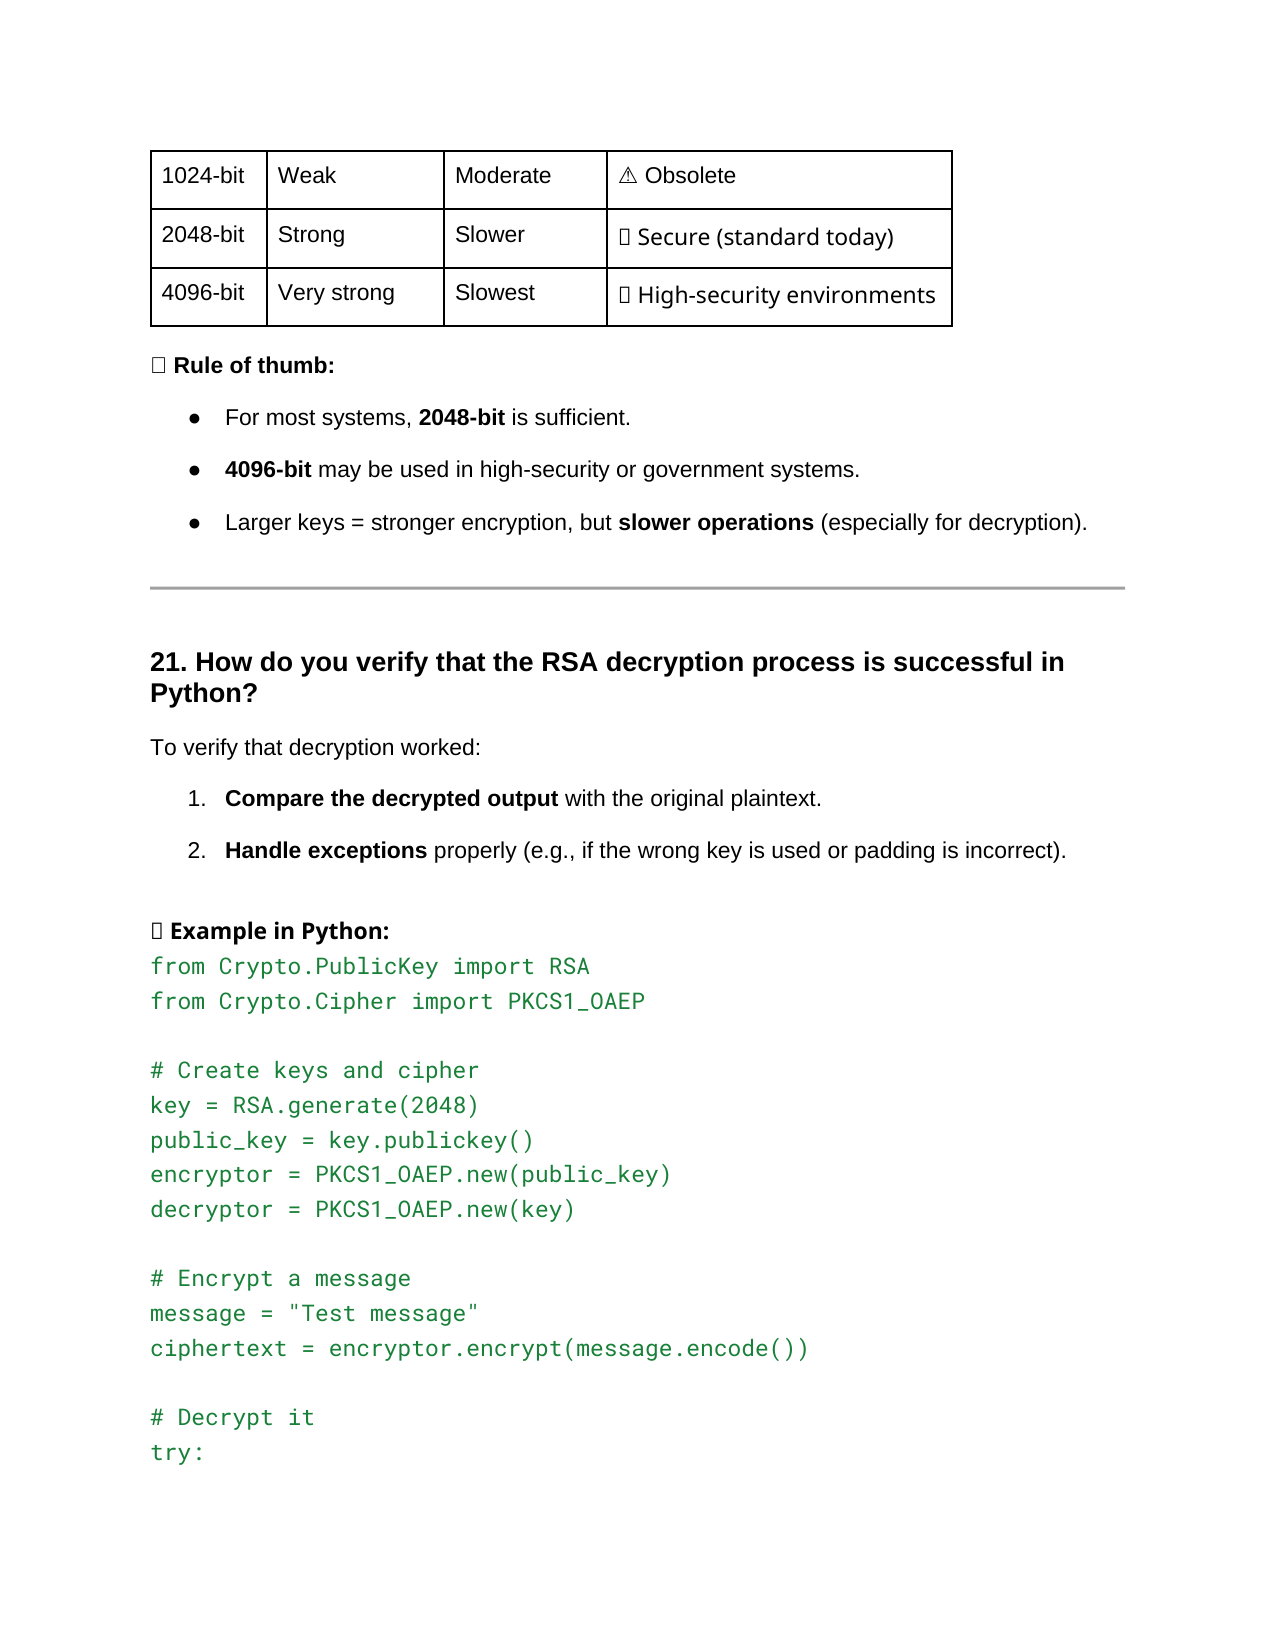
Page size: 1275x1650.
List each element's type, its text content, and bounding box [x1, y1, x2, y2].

text try: [150, 1436, 1125, 1466]
table_cell Slowest [445, 269, 606, 325]
table_cell 2048-bit [152, 210, 266, 267]
text message = "Test message" [150, 1297, 1125, 1328]
text key = RSA.generate(2048) [150, 1089, 1125, 1119]
text encryptor = PKCS1_OAEP.new(public_key) [150, 1159, 1125, 1189]
list Compare the decrypted output with the original plaintext. [187, 785, 1125, 837]
table_cell 1024-bit [152, 152, 266, 208]
text # Encrypt a message [150, 1263, 1125, 1293]
table_cell ✅ Secure (standard today) [608, 210, 951, 267]
table_cell Weak [268, 152, 443, 208]
text To verify that decryption worked: [150, 733, 1125, 760]
table_cell 4096-bit [152, 269, 266, 325]
table_cell Slower [445, 210, 606, 267]
table_cell Moderate [445, 152, 606, 208]
subtitle 💡 Rule of thumb: [150, 352, 1125, 378]
text # Create keys and cipher [150, 1055, 1125, 1085]
list 4096-bit may be used in high-security or government systems. [187, 456, 1125, 509]
text from Crypto.Cipher import PKCS1_OAEP [150, 985, 1125, 1016]
table_cell Very strong [268, 269, 443, 325]
text ciphertext = encryptor.encrypt(message.encode()) [150, 1332, 1125, 1362]
text decryptor = PKCS1_OAEP.new(key) [150, 1193, 1125, 1224]
table_cell ✅ High-security environments [608, 269, 951, 325]
list Larger keys = stronger encryption, but slower operations (especially for decryption). [187, 509, 1125, 562]
list For most systems, 2048-bit is sufficient. [187, 403, 1125, 456]
table_cell Strong [268, 210, 443, 267]
subtitle 21. How do you verify that the RSA decryption process is successful in Python? [150, 646, 1125, 708]
text from Crypto.PublicKey import RSA [150, 951, 1125, 981]
text public_key = key.publickey() [150, 1124, 1125, 1154]
subtitle ✅ Example in Python: [150, 915, 1125, 946]
table_cell ⚠️ Obsolete [608, 152, 951, 208]
text # Decrypt it [150, 1402, 1125, 1432]
list Handle exceptions properly (e.g., if the wrong key is used or padding is incorrect). [187, 837, 1125, 890]
